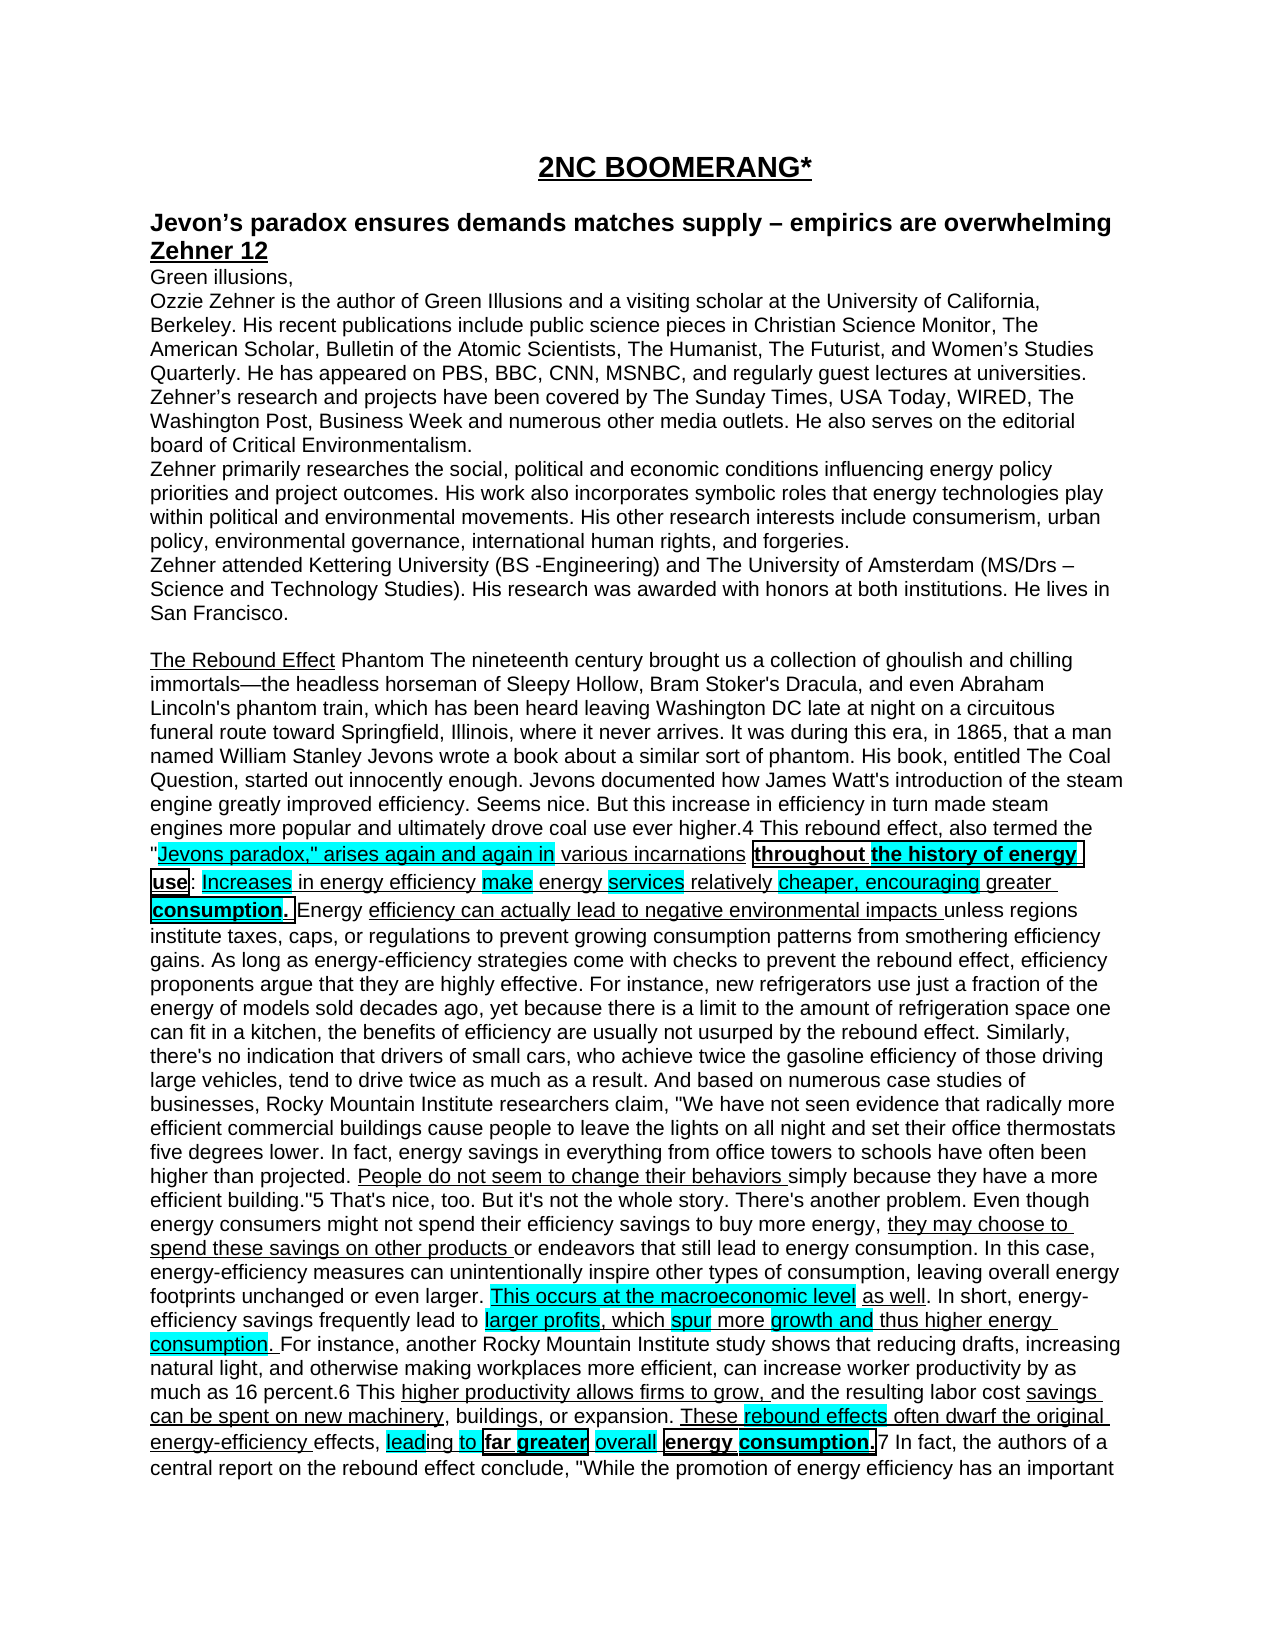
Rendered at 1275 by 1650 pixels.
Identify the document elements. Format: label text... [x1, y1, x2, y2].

text Green illusions, [150, 265, 1125, 289]
text Zehner attended Kettering University (BS -Engineering) and The University of Amsterdam (MS/Drs – Science and Technology Studies). His research was awarded with honors at both institutions. He lives in San Francisco. [150, 552, 1125, 624]
text Zehner primarily researches the social, political and economic conditions influencing energy policy priorities and project outcomes. His work also incorporates symbolic roles that energy technologies play within political and environmental movements. His other research interests include consumerism, urban policy, environmental governance, international human rights, and forgeries. [150, 457, 1125, 552]
subtitle 2nc boomerang* [150, 150, 1125, 183]
text Ozzie Zehner is the author of Green Illusions and a visiting scholar at the University of California, Berkeley. His recent publications include public science pieces in Christian Science Monitor, The American Scholar, Bulletin of the Atomic Scientists, The Humanist, The Futurist, and Women’s Studies Quarterly. He has appeared on PBS, BBC, CNN, MSNBC, and regularly guest lectures at universities. Zehner’s research and projects have been covered by The Sunday Times, USA Today, WIRED, The Washington Post, Business Week and numerous other media outlets. He also serves on the editorial board of Critical Environmentalism. [150, 289, 1125, 457]
text Zehner 12 [150, 236, 1125, 265]
text Jevon’s paradox ensures demands matches supply – empirics are overwhelming [150, 207, 1125, 236]
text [150, 648, 1125, 1479]
